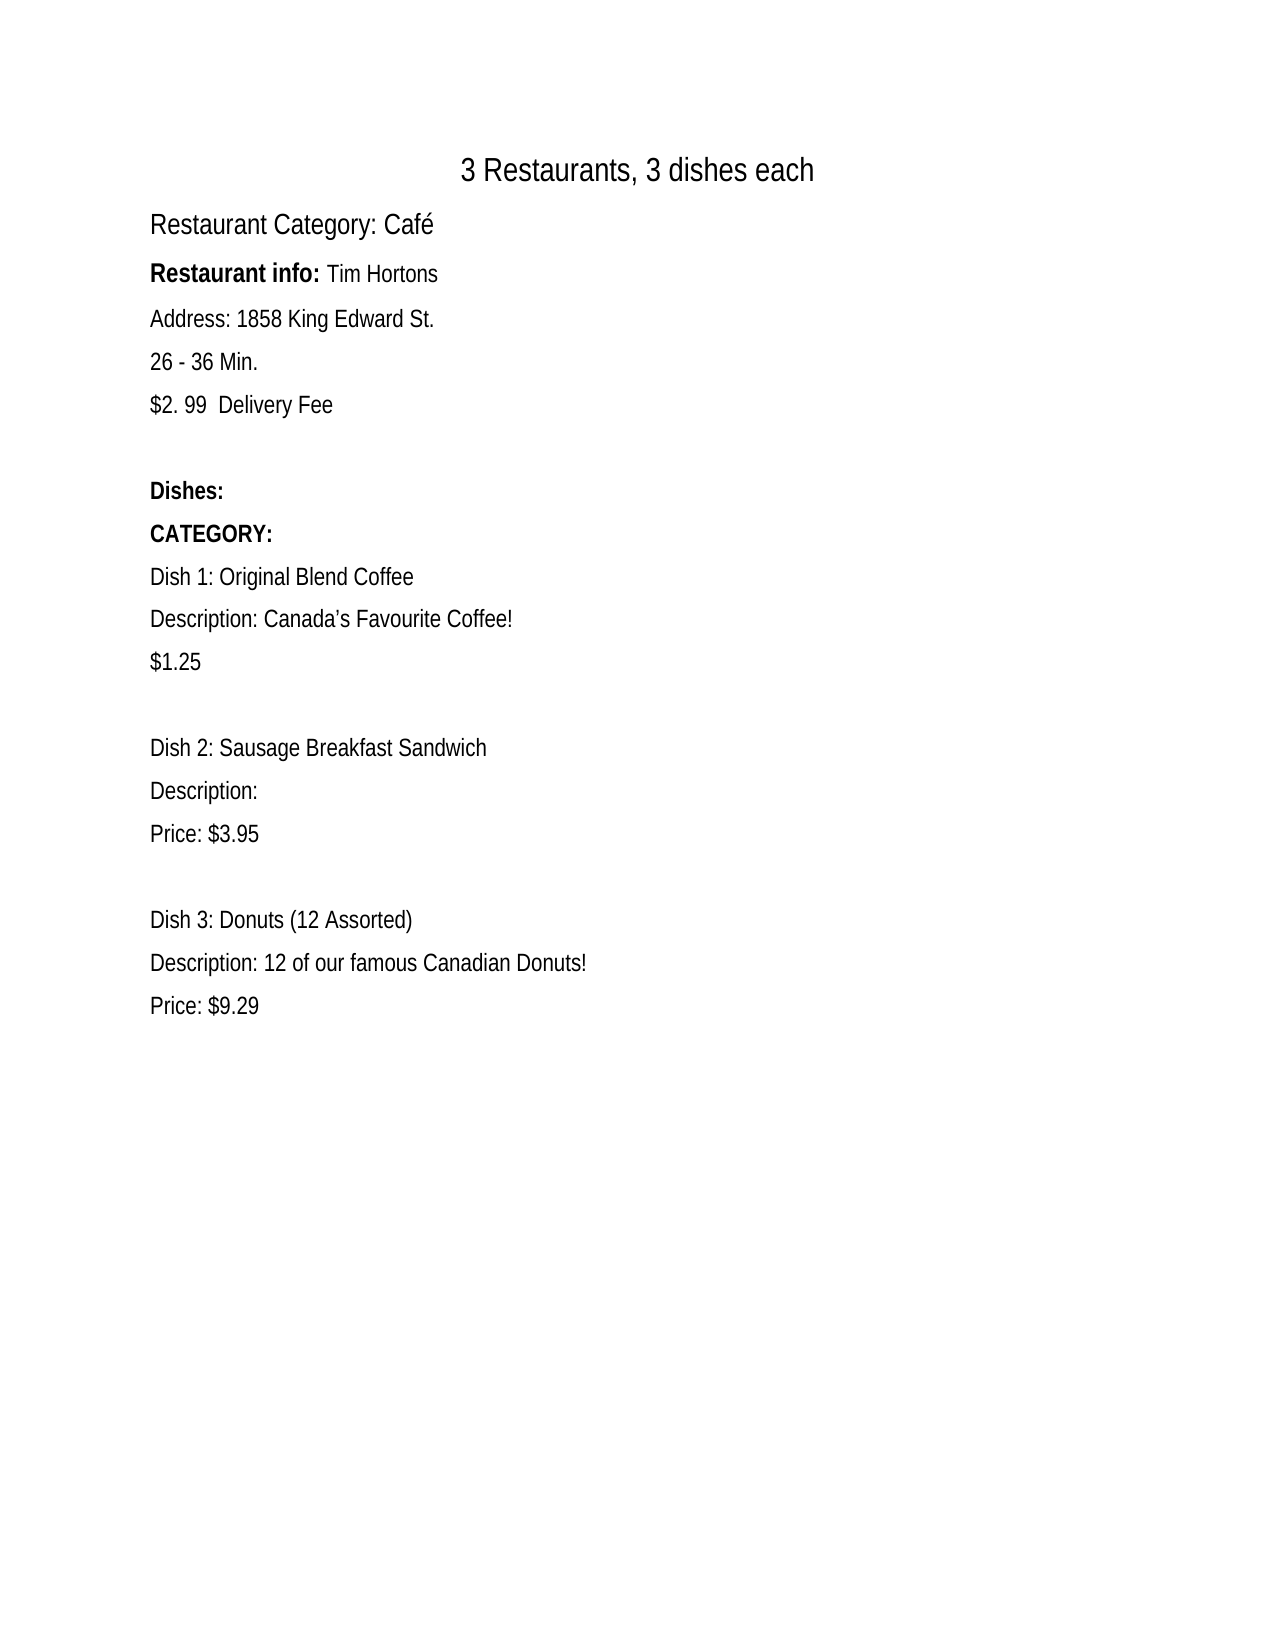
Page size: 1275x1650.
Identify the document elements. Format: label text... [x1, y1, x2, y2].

text Price: $9.29 [150, 991, 1125, 1020]
text Description: Canada’s Favourite Coffee! [150, 604, 1125, 633]
text Price: $3.95 [150, 819, 1125, 848]
text Dishes: [150, 476, 1125, 504]
text Restaurant info: Tim Hortons [150, 257, 1125, 288]
text Dish 3: Donuts (12 Assorted) [150, 905, 1125, 934]
text 26 - 36 Min. [150, 347, 1125, 376]
text Restaurant Category: Café [150, 207, 1125, 241]
text 3 Restaurants, 3 dishes each [150, 150, 1125, 188]
text Description: [150, 776, 1125, 805]
text Address: 1858 King Edward St. [150, 304, 1125, 333]
text $1.25 [150, 647, 1125, 676]
text $2. 99 Delivery Fee [150, 390, 1125, 418]
text CATEGORY: [150, 518, 1125, 547]
text Dish 1: Original Blend Coffee [150, 561, 1125, 590]
text Description: 12 of our famous Canadian Donuts! [150, 948, 1125, 977]
text Dish 2: Sausage Breakfast Sandwich [150, 733, 1125, 762]
